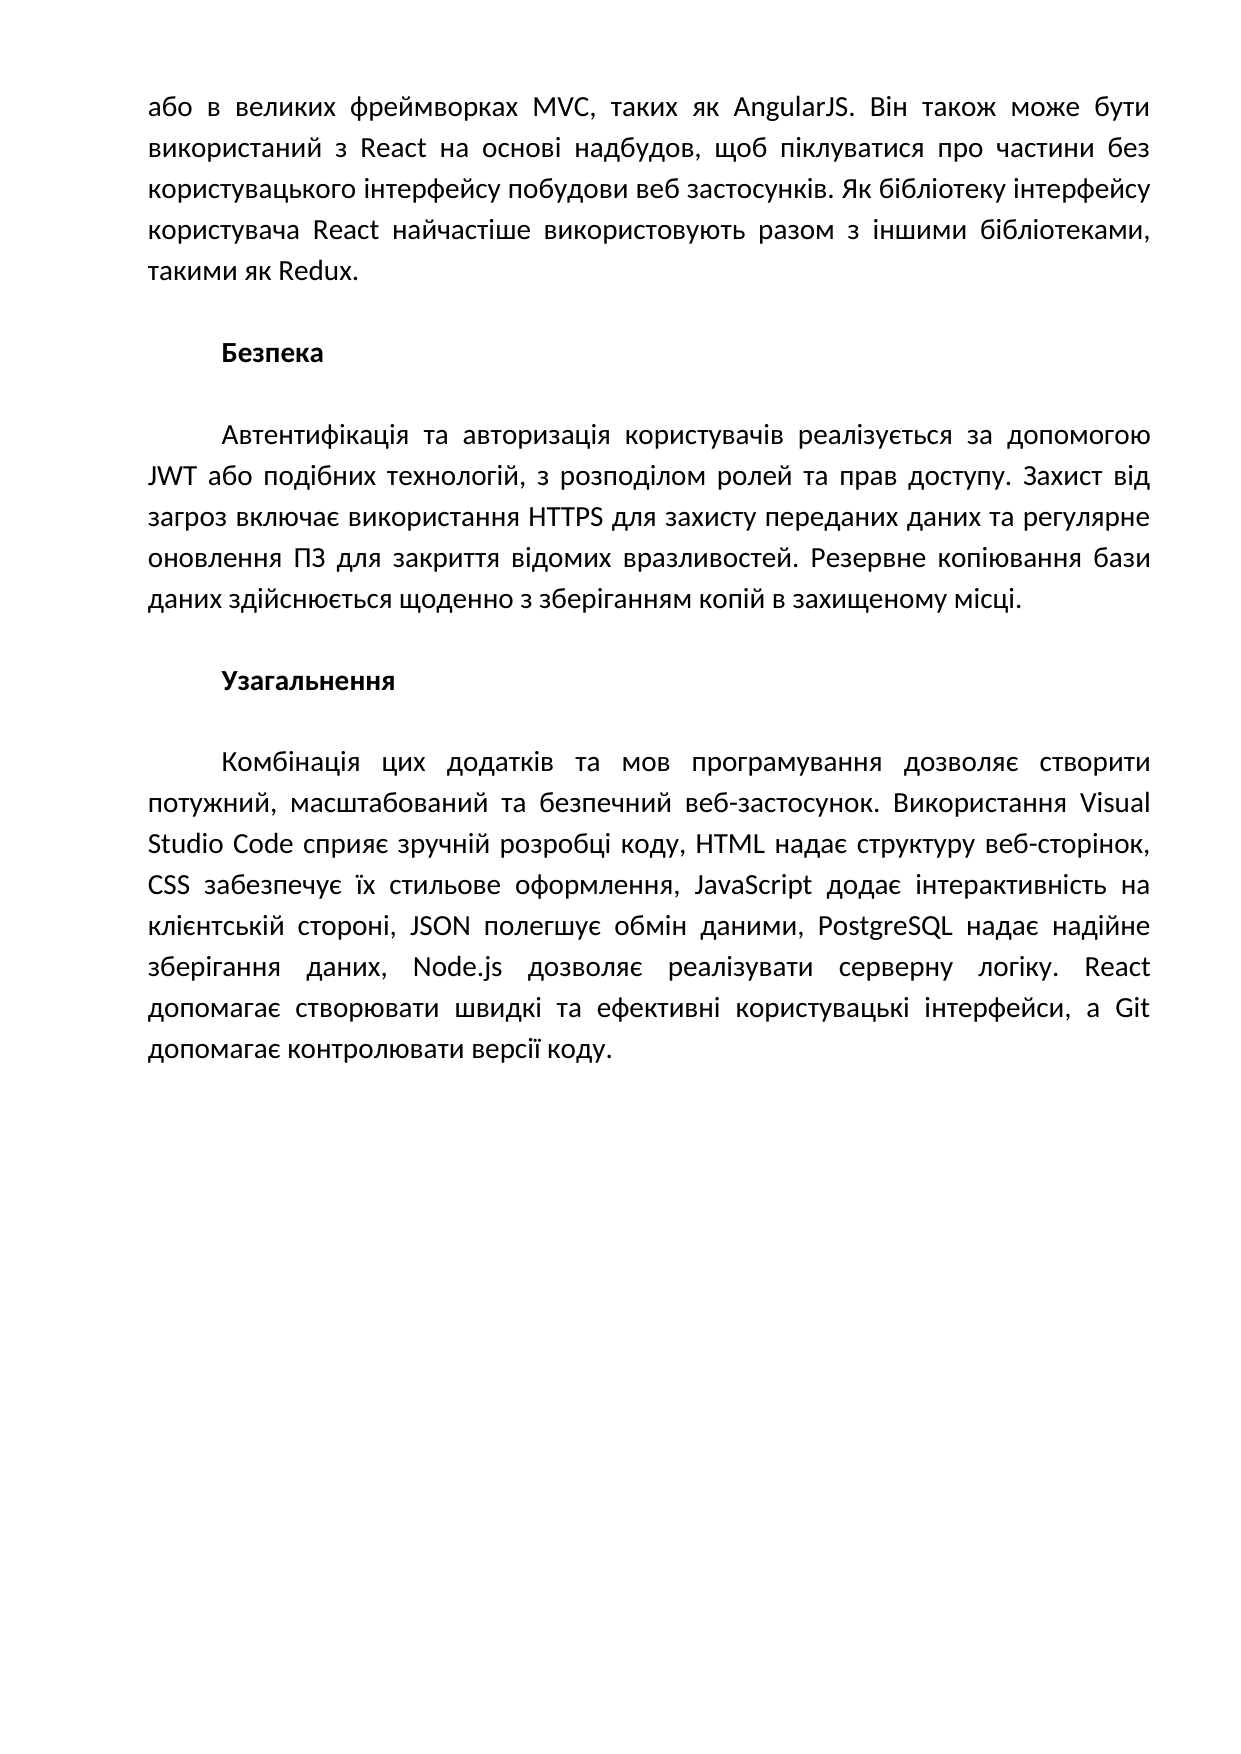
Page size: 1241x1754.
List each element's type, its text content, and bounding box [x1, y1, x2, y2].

text Автентифікація та авторизація користувачів реалізується за допомогою JWT або подібних технологій, з розподілом ролей та прав доступу. Захист від загроз включає використання HTTPS для захисту переданих даних та регулярне оновлення ПЗ для закриття відомих вразливостей. Резервне копіювання бази даних здійснюється щоденно з зберіганням копій в захищеному місці. [148, 416, 1152, 615]
text Безпека [148, 334, 1152, 370]
text Комбінація цих додатків та мов програмування дозволяє створити потужний, масштабований та безпечний веб-застосунок. Використання Visual Studio Code сприяє зручній розробці коду, HTML надає структуру веб-сторінок, CSS забезпечує їх стильове оформлення, JavaScript додає інтерактивність на клієнтській стороні, JSON полегшує обмін даними, PostgreSQL надає надійне зберігання даних, Node.js дозволяє реалізувати серверну логіку. React допомагає створювати швидкі та ефективні користувацькі інтерфейси, а Git допомагає контролювати версії коду. [148, 743, 1152, 1066]
text Узагальнення [148, 662, 1152, 697]
